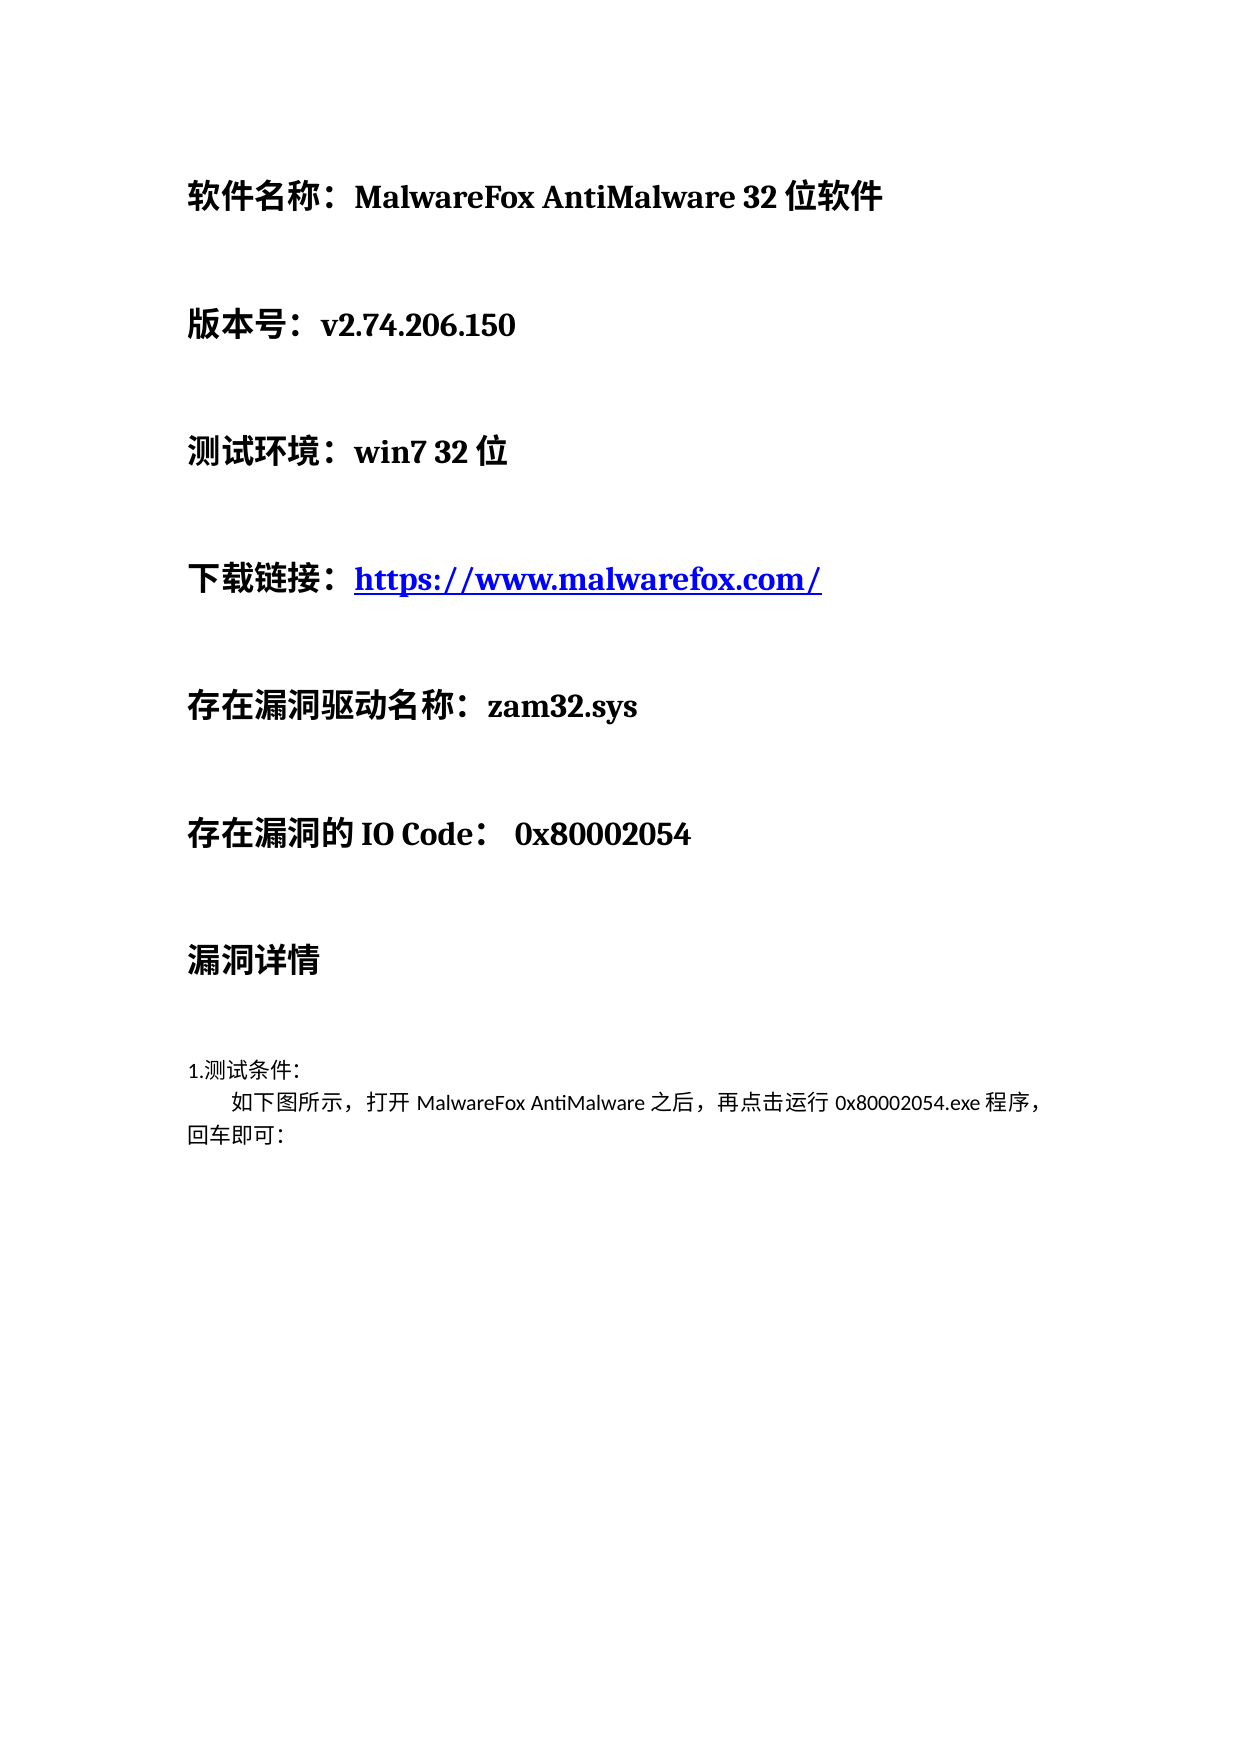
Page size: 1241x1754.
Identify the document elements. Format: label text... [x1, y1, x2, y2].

subtitle 漏洞详情 [187, 925, 1053, 990]
subtitle 版本号：v2.74.206.150 [187, 289, 1053, 354]
text 如下图所示，打开MalwareFox AntiMalware之后，再点击运行0x80002054.exe程序，回车即可： [187, 1085, 1053, 1150]
subtitle 下载链接：https://www.malwarefox.com/ [187, 543, 1053, 608]
subtitle 存在漏洞的IO Code： 0x80002054 [187, 798, 1053, 863]
subtitle 测试环境：win7 32位 [187, 416, 1053, 481]
subtitle 软件名称：MalwareFox AntiMalware 32位软件 [187, 162, 1053, 227]
text 1.测试条件： [187, 1052, 1053, 1085]
subtitle 存在漏洞驱动名称：zam32.sys [187, 671, 1053, 736]
